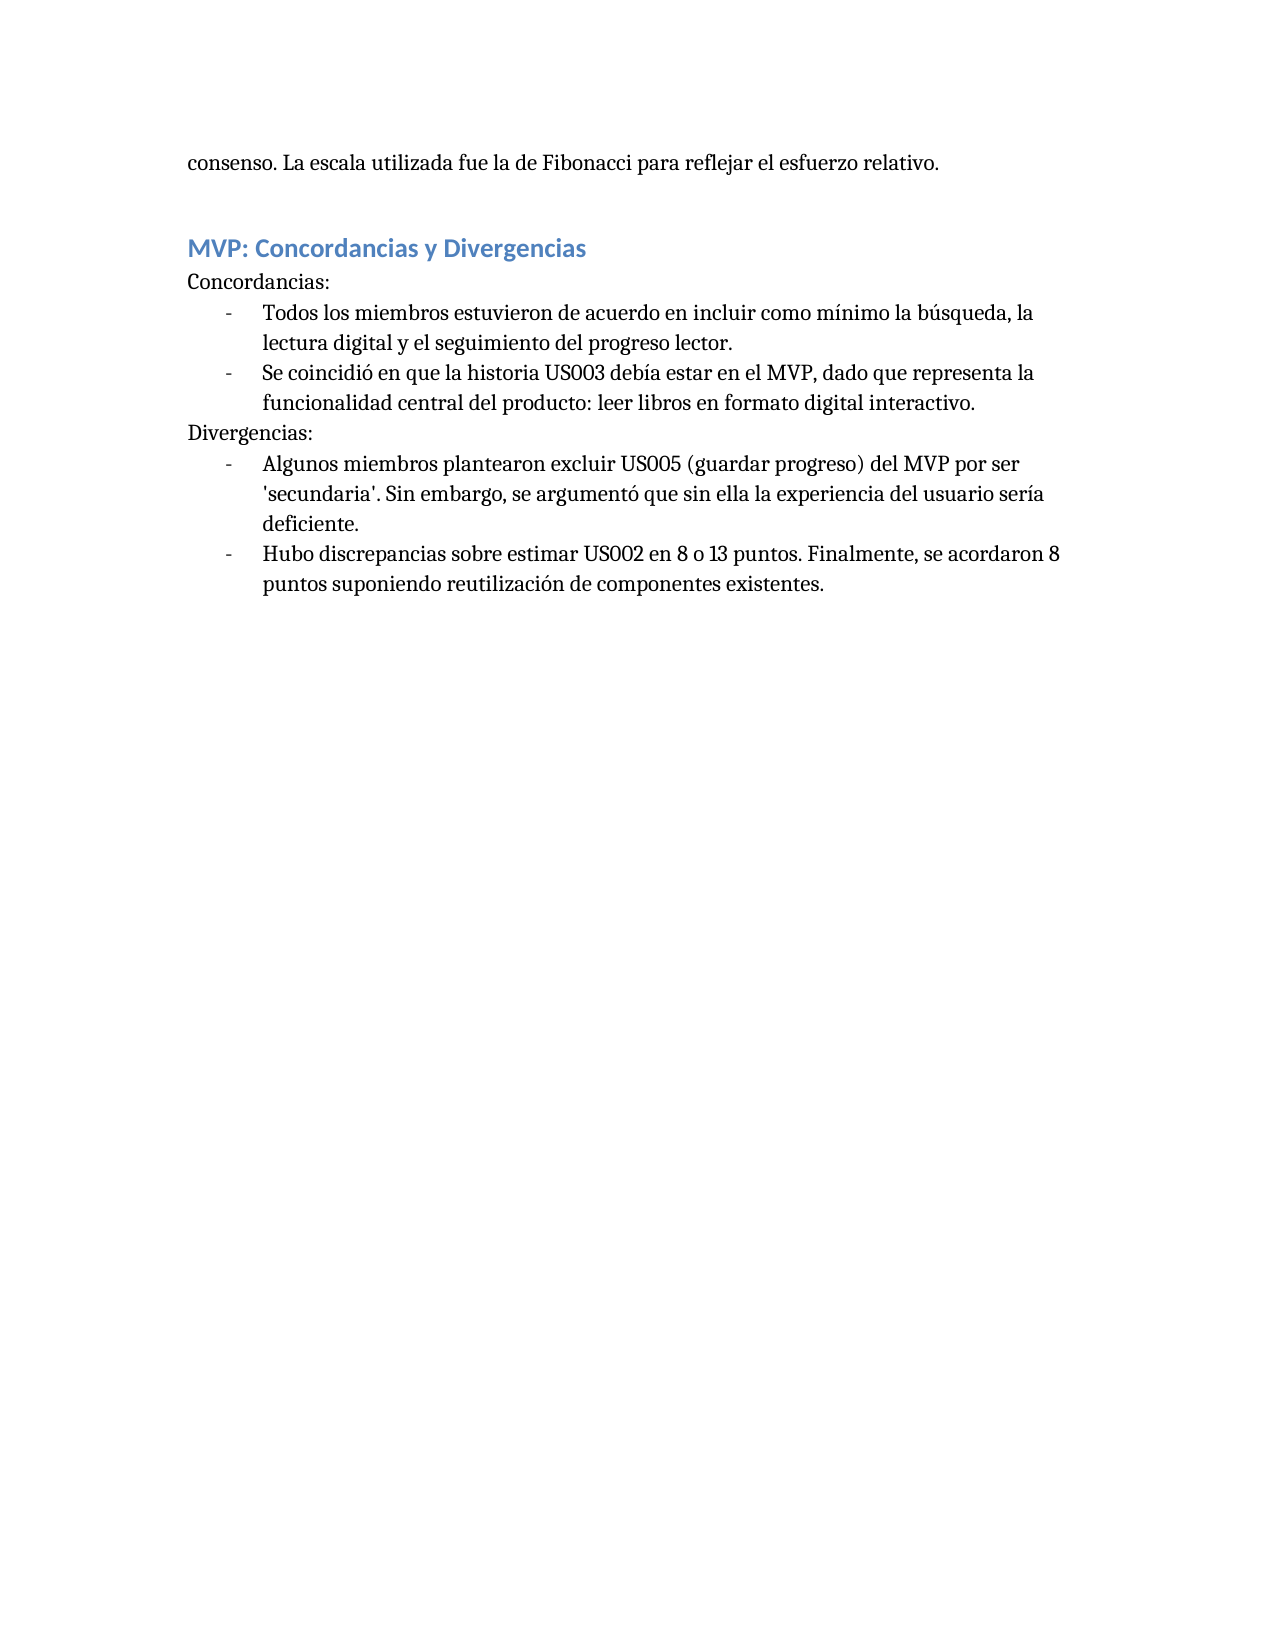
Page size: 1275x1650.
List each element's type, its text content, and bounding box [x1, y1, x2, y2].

list Divergencias: [187, 420, 1087, 447]
list Concordancias: [187, 269, 1087, 296]
list Algunos miembros plantearon excluir US005 (guardar progreso) del MVP por ser 'secundaria'. Sin embargo, se argumentó que sin ella la experiencia del usuario sería deficiente. [225, 450, 1087, 537]
list Hubo discrepancias sobre estimar US002 en 8 o 13 puntos. Finalmente, se acordaron 8 puntos suponiendo reutilización de componentes existentes. [225, 541, 1087, 598]
list Se coincidió en que la historia US003 debía estar en el MVP, dado que representa la funcionalidad central del producto: leer libros en formato digital interactivo. [225, 360, 1087, 416]
subtitle MVP: Concordancias y Divergencias [187, 231, 1087, 264]
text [187, 150, 1087, 207]
list Todos los miembros estuvieron de acuerdo en incluir como mínimo la búsqueda, la lectura digital y el seguimiento del progreso lector. [225, 299, 1087, 356]
